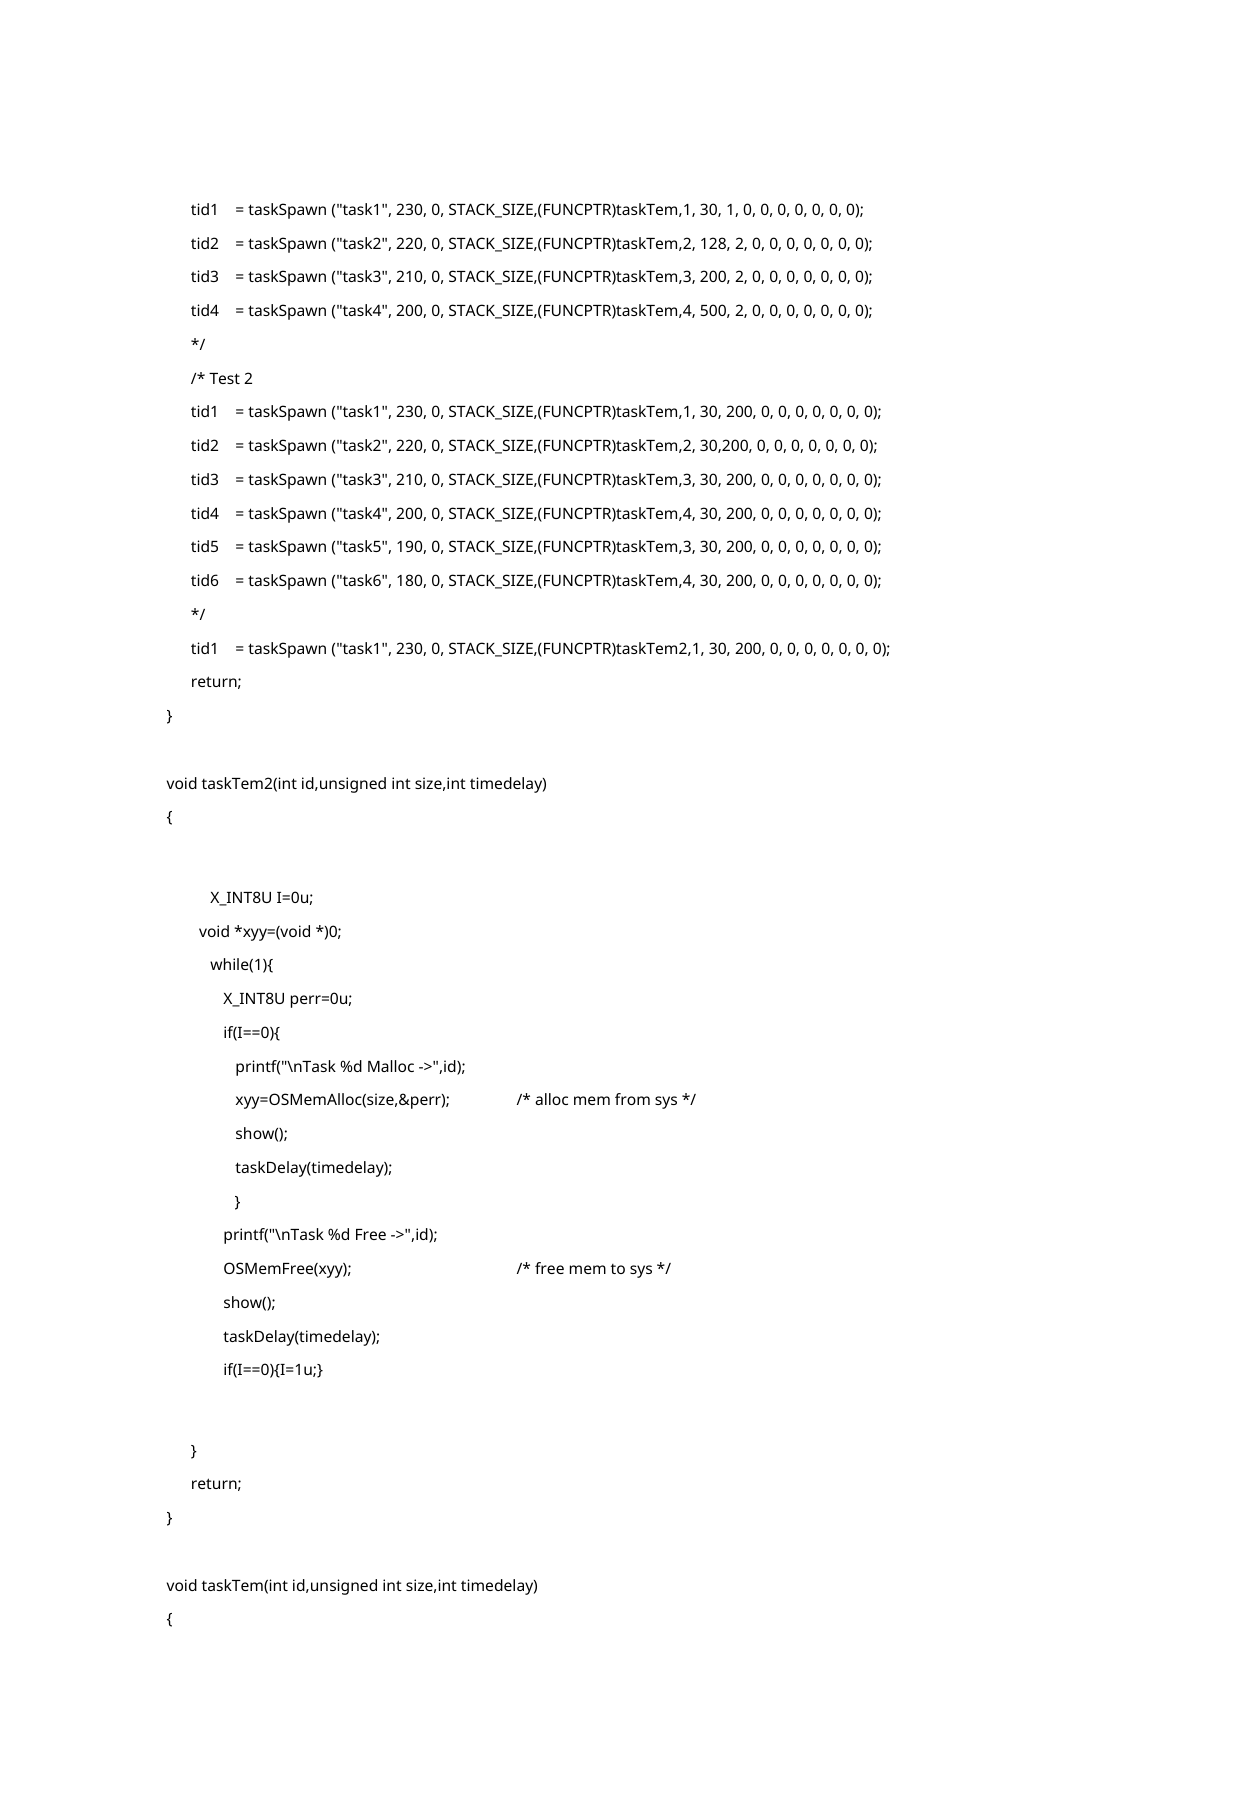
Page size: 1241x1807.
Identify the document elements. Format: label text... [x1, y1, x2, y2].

text { [166, 806, 1107, 827]
text */ [166, 334, 1107, 355]
text tid4 = taskSpawn ("task4", 200, 0, STACK_SIZE,(FUNCPTR)taskTem,4, 500, 2, 0, 0, 0, 0, 0, 0, 0); [166, 300, 1107, 321]
text tid2 = taskSpawn ("task2", 220, 0, STACK_SIZE,(FUNCPTR)taskTem,2, 128, 2, 0, 0, 0, 0, 0, 0, 0); [166, 232, 1107, 254]
text void taskTem(int id,unsigned int size,int timedelay) [166, 1574, 1107, 1596]
text } [166, 1507, 1107, 1528]
text } [166, 1439, 1107, 1461]
text printf("\nTask %d Free ->",id); [166, 1224, 1107, 1245]
text X_INT8U perr=0u; [166, 988, 1107, 1009]
text void *xyy=(void *)0; [166, 920, 1107, 942]
text if(I==0){I=1u;} [166, 1359, 1107, 1380]
text tid5 = taskSpawn ("task5", 190, 0, STACK_SIZE,(FUNCPTR)taskTem,3, 30, 200, 0, 0, 0, 0, 0, 0, 0); [166, 536, 1107, 557]
text printf("\nTask %d Malloc ->",id); [166, 1055, 1107, 1077]
text X_INT8U I=0u; [166, 887, 1107, 908]
text tid1 = taskSpawn ("task1", 230, 0, STACK_SIZE,(FUNCPTR)taskTem2,1, 30, 200, 0, 0, 0, 0, 0, 0, 0); [166, 637, 1107, 659]
text if(I==0){ [166, 1022, 1107, 1043]
text OSMemFree(xyy); /* free mem to sys */ [166, 1258, 1107, 1279]
text tid4 = taskSpawn ("task4", 200, 0, STACK_SIZE,(FUNCPTR)taskTem,4, 30, 200, 0, 0, 0, 0, 0, 0, 0); [166, 502, 1107, 524]
text } [166, 1190, 1107, 1212]
text tid1 = taskSpawn ("task1", 230, 0, STACK_SIZE,(FUNCPTR)taskTem,1, 30, 200, 0, 0, 0, 0, 0, 0, 0); [166, 401, 1107, 422]
text taskDelay(timedelay); [166, 1157, 1107, 1178]
text tid3 = taskSpawn ("task3", 210, 0, STACK_SIZE,(FUNCPTR)taskTem,3, 200, 2, 0, 0, 0, 0, 0, 0, 0); [166, 266, 1107, 287]
text return; [166, 1473, 1107, 1494]
text xyy=OSMemAlloc(size,&perr); /* alloc mem from sys */ [166, 1089, 1107, 1110]
text } [166, 705, 1107, 726]
text while(1){ [166, 954, 1107, 975]
text return; [166, 671, 1107, 692]
text taskDelay(timedelay); [166, 1325, 1107, 1347]
text tid1 = taskSpawn ("task1", 230, 0, STACK_SIZE,(FUNCPTR)taskTem,1, 30, 1, 0, 0, 0, 0, 0, 0, 0); [166, 199, 1107, 220]
text show(); [166, 1292, 1107, 1313]
text show(); [166, 1123, 1107, 1144]
text tid3 = taskSpawn ("task3", 210, 0, STACK_SIZE,(FUNCPTR)taskTem,3, 30, 200, 0, 0, 0, 0, 0, 0, 0); [166, 469, 1107, 490]
text /* Test 2 [166, 367, 1107, 389]
text tid2 = taskSpawn ("task2", 220, 0, STACK_SIZE,(FUNCPTR)taskTem,2, 30,200, 0, 0, 0, 0, 0, 0, 0); [166, 435, 1107, 456]
text void taskTem2(int id,unsigned int size,int timedelay) [166, 772, 1107, 794]
text { [166, 1608, 1107, 1629]
text tid6 = taskSpawn ("task6", 180, 0, STACK_SIZE,(FUNCPTR)taskTem,4, 30, 200, 0, 0, 0, 0, 0, 0, 0); [166, 570, 1107, 591]
text */ [166, 604, 1107, 625]
